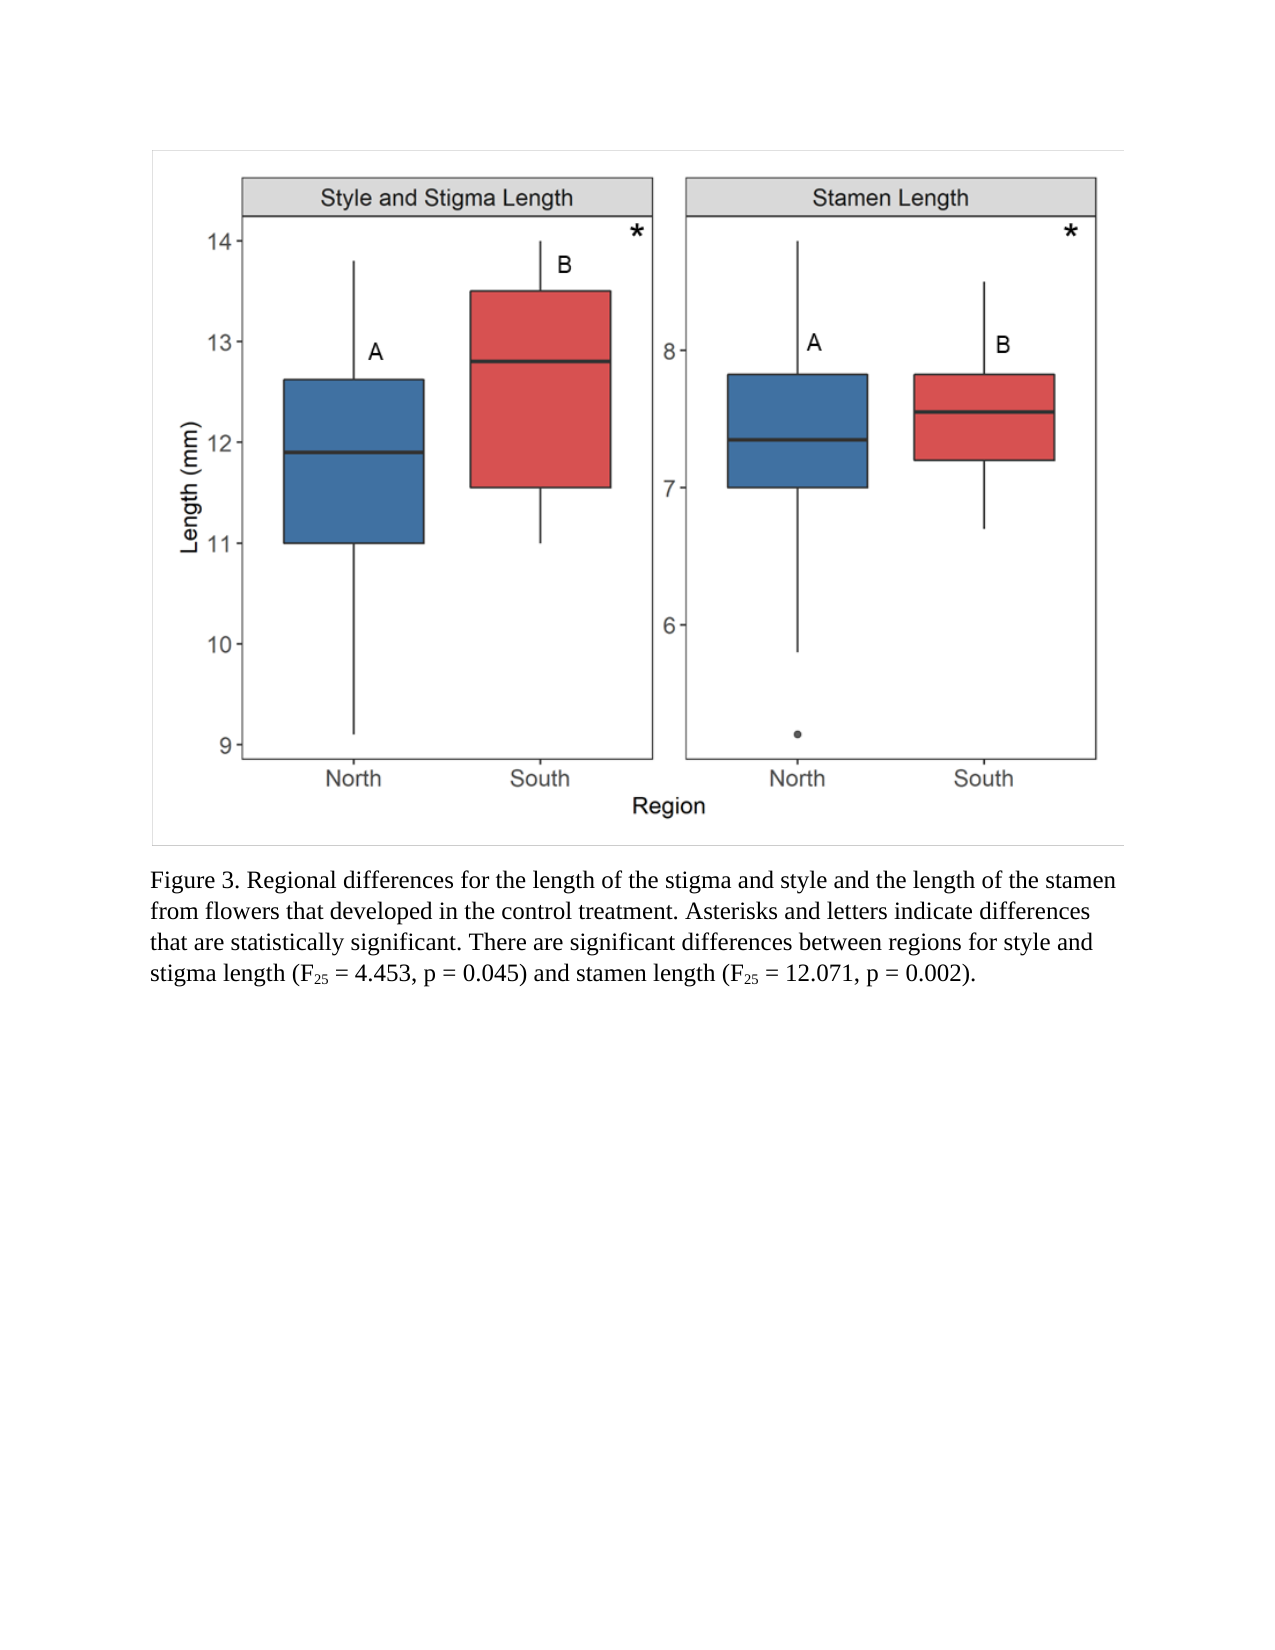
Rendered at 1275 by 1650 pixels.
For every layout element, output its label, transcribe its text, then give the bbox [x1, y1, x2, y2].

text Figure 3. Regional differences for the length of the stigma and style and the length of the stamen from flowers that developed in the control treatment. Asterisks and letters indicate differences that are statistically significant. There are significant differences between regions for style and stigma length (F25 = 4.453, p = 0.045) and stamen length (F25 = 12.071, p = 0.002). [150, 865, 1125, 987]
picture [151, 150, 1124, 847]
